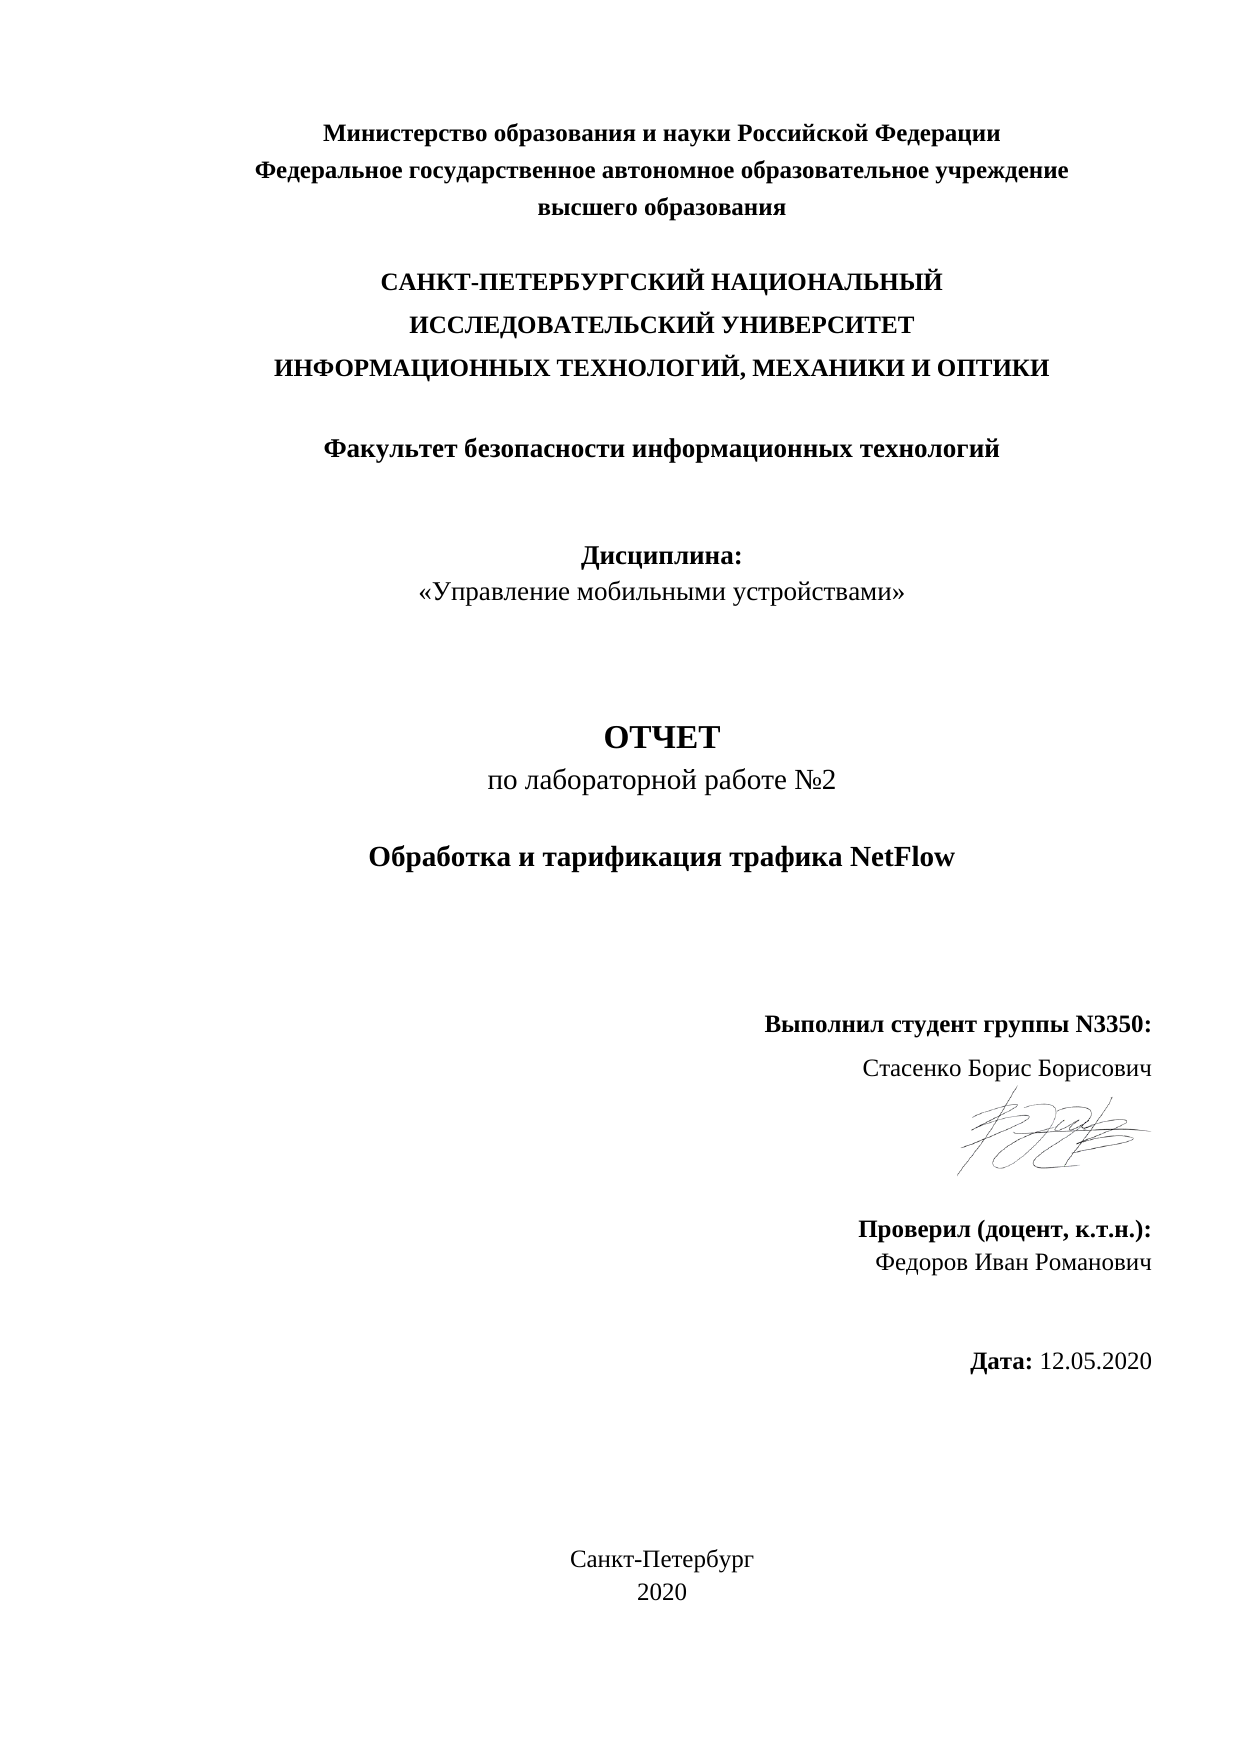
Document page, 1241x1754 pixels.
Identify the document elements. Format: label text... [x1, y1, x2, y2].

text Санкт-Петербург [177, 1544, 1146, 1573]
text Дата: 12.05.2020 [177, 1346, 1152, 1375]
text Федеральное государственное автономное образовательное учреждение [177, 155, 1146, 184]
text Федоров Иван Романович [177, 1247, 1152, 1276]
text Дисциплина: [177, 539, 1146, 570]
text по лабораторной работе №2 [177, 762, 1146, 795]
text Факультет безопасности информационных технологий [177, 432, 1146, 463]
text ОТЧЕТ [177, 718, 1146, 756]
text ИССЛЕДОВАТЕЛЬСКИЙ УНИВЕРСИТЕТ [177, 310, 1146, 339]
text Выполнил студент группы N3350: [177, 1009, 1152, 1038]
text 2020 [177, 1577, 1146, 1606]
text Стасенко Борис Борисович [177, 1053, 1152, 1081]
picture [957, 1085, 1152, 1177]
text Министерство образования и науки Российской Федерации [177, 118, 1146, 147]
text САНКТ-ПЕТЕРБУРГСКИЙ НАЦИОНАЛЬНЫЙ [177, 267, 1146, 296]
text высшего образования [177, 192, 1146, 221]
text «Управление мобильными устройствами» [177, 575, 1146, 606]
text Проверил (доцент, к.т.н.): [177, 1214, 1152, 1243]
text ИНФОРМАЦИОННЫХ ТЕХНОЛОГИЙ, МЕХАНИКИ И ОПТИКИ [177, 353, 1146, 382]
text Обработка и тарификация трафика NetFlow [177, 839, 1146, 872]
